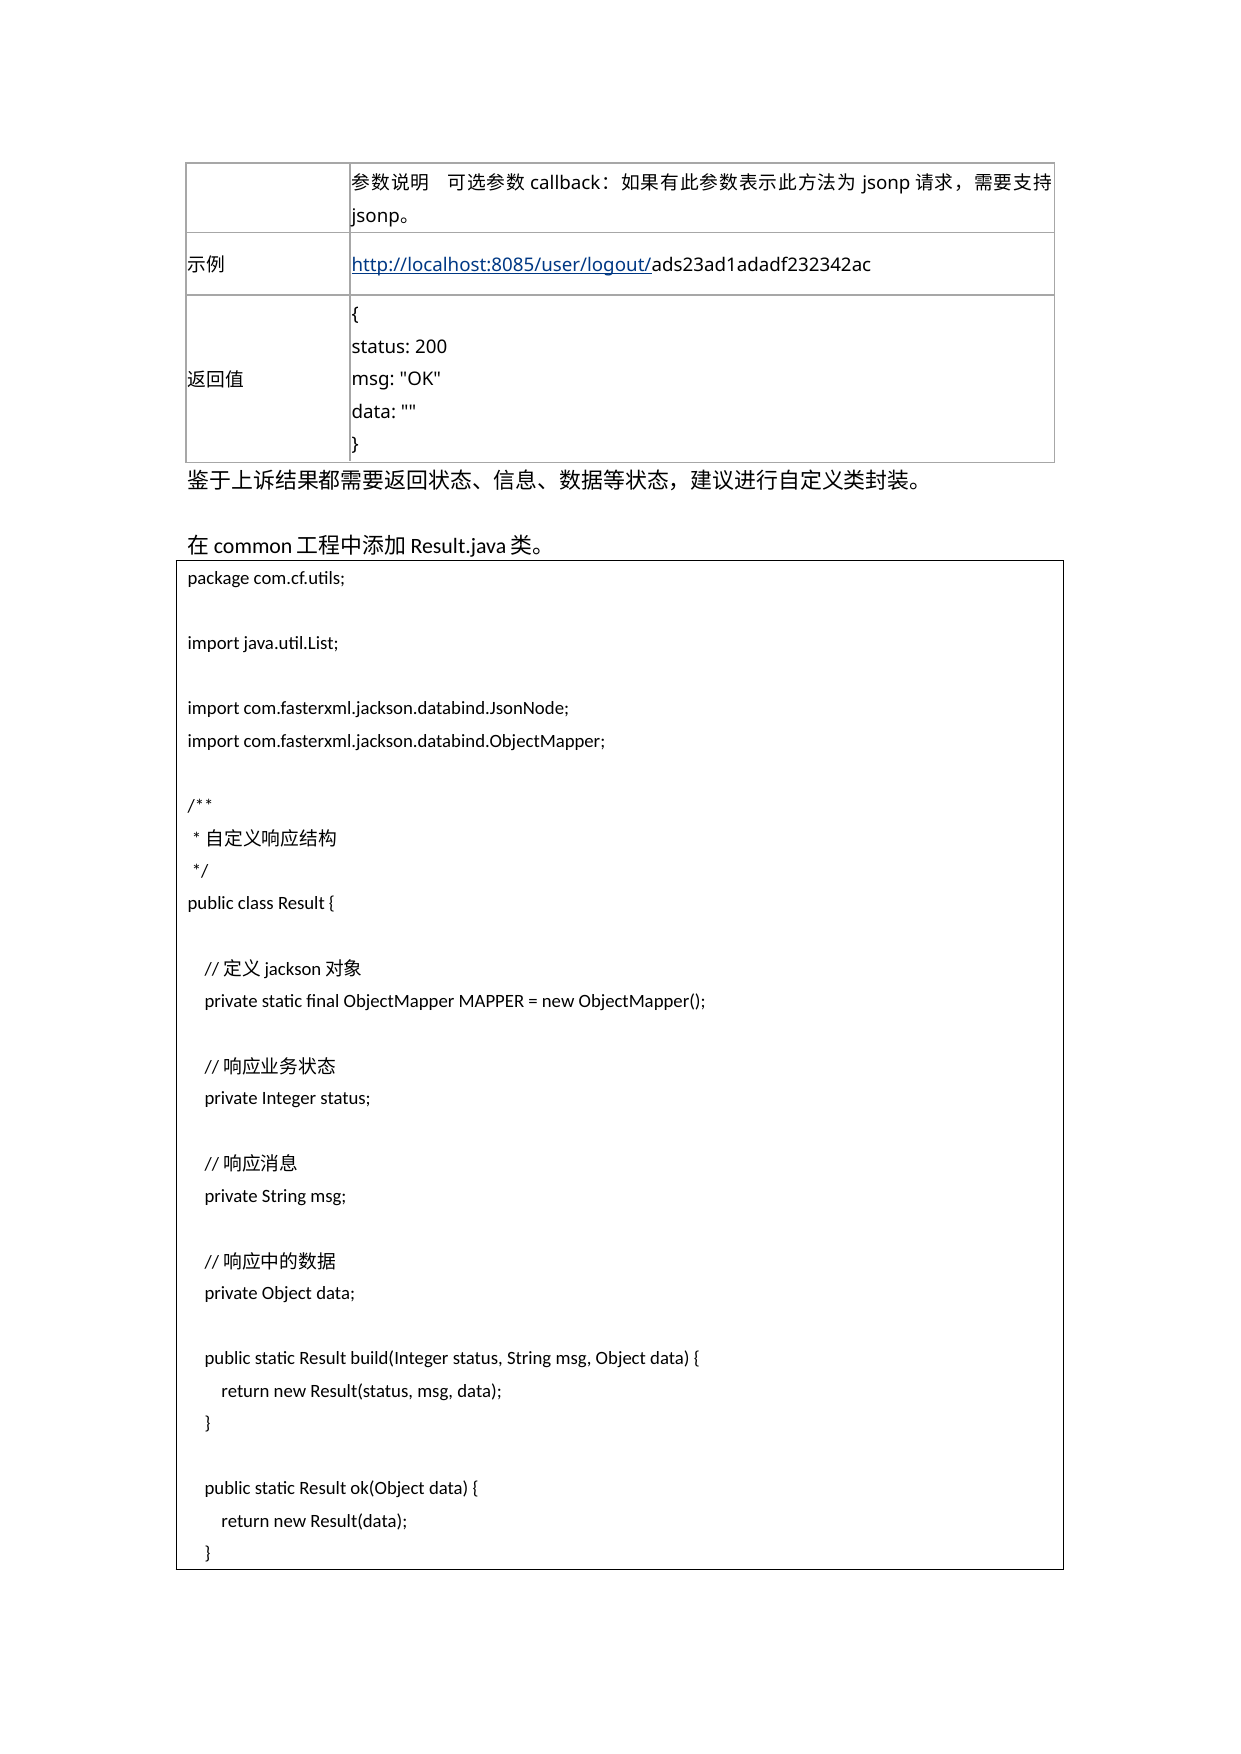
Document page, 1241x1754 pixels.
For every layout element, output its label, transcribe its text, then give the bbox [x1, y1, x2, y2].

table_cell http://localhost:8085/user/logout/ads23ad1adadf232342ac [351, 233, 1054, 294]
table_cell 示例 [187, 233, 349, 294]
table_cell 参数 [187, 164, 349, 232]
text 在common工程中添加Result.java类。 [187, 528, 1053, 560]
table_cell 返回值 [187, 296, 349, 461]
table_cell { status: 200 msg: "OK" data: "" } [351, 296, 1054, 461]
text 鉴于上诉结果都需要返回状态、信息、数据等状态，建议进行自定义类封装。 [187, 463, 1053, 495]
table_cell token //用户登录凭证 callback//jsonp回调方法 参数说明 可选参数callback：如果有此参数表示此方法为jsonp请求，需要支持jsonp。 [351, 164, 1054, 232]
